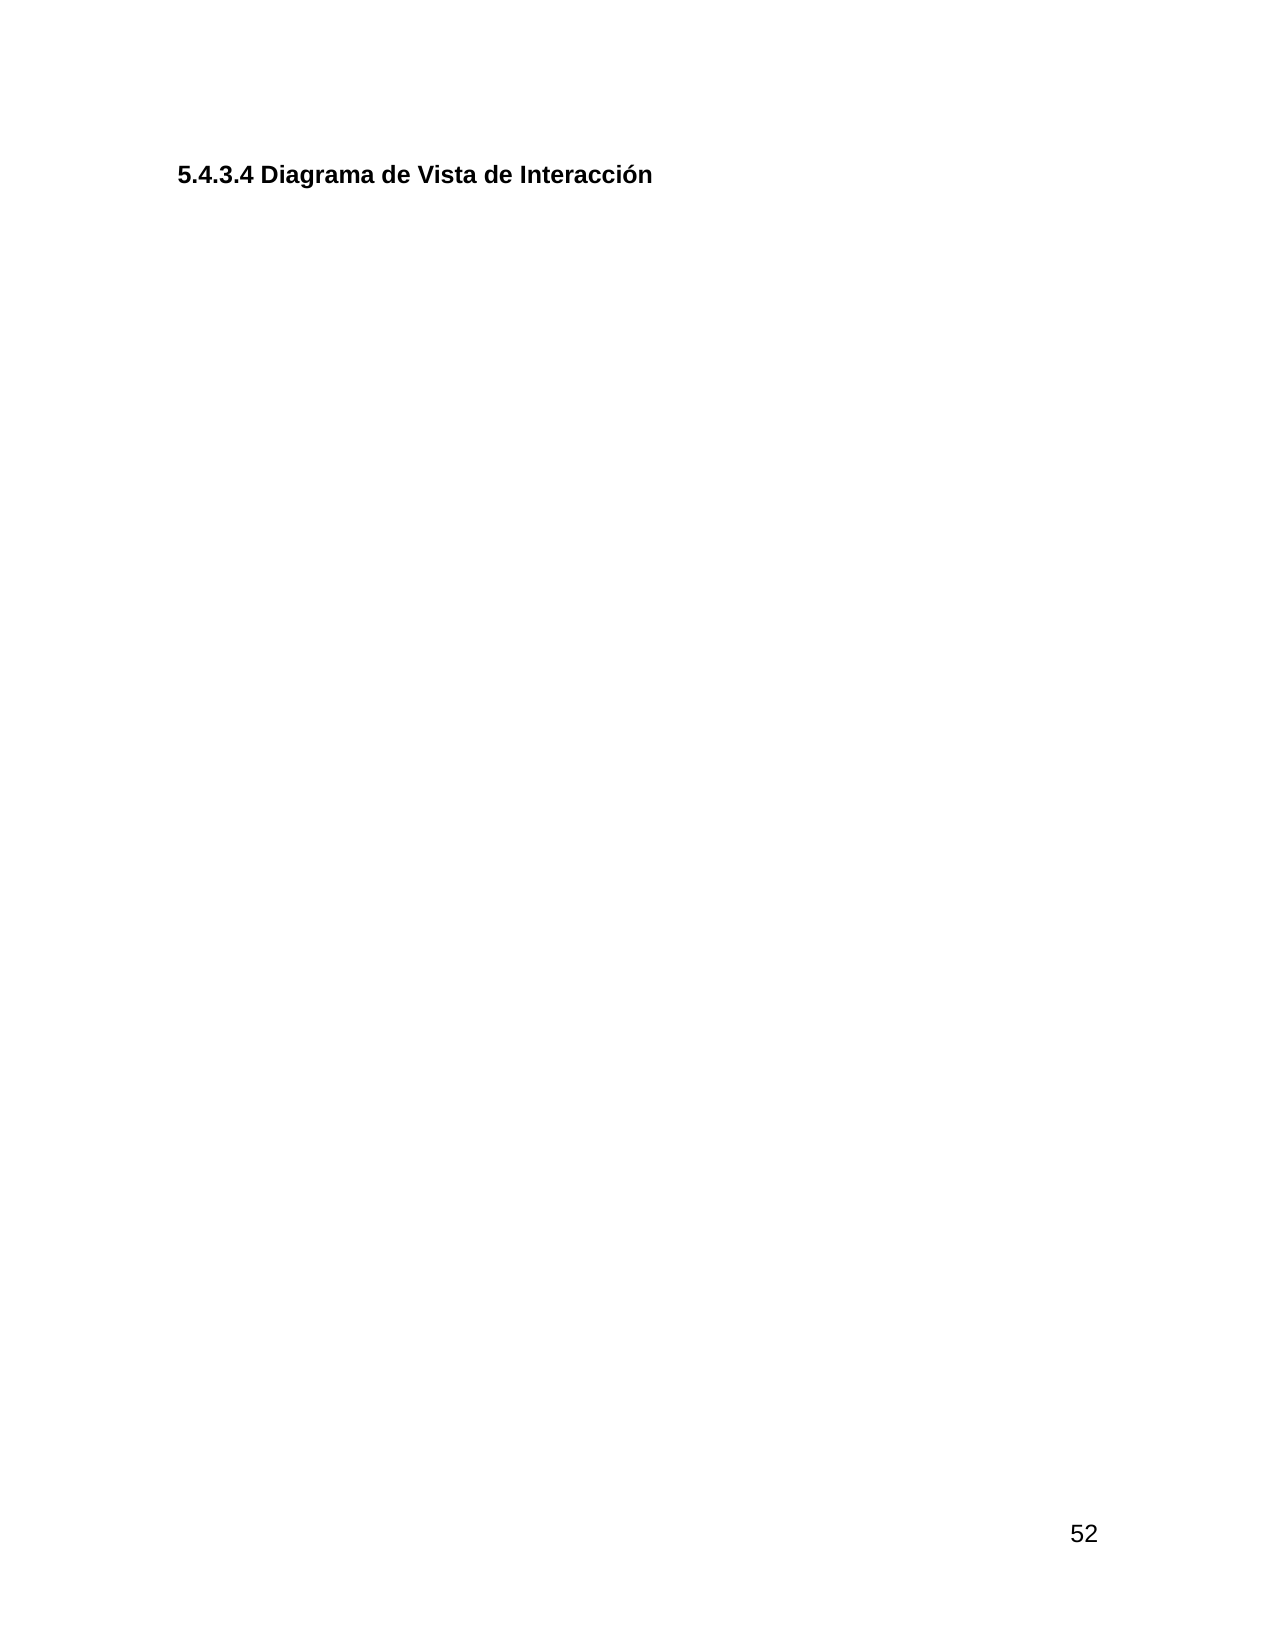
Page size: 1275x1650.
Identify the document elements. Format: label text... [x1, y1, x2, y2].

subtitle 5.4.3.4 Diagrama de Vista de Interacción [177, 160, 1098, 189]
